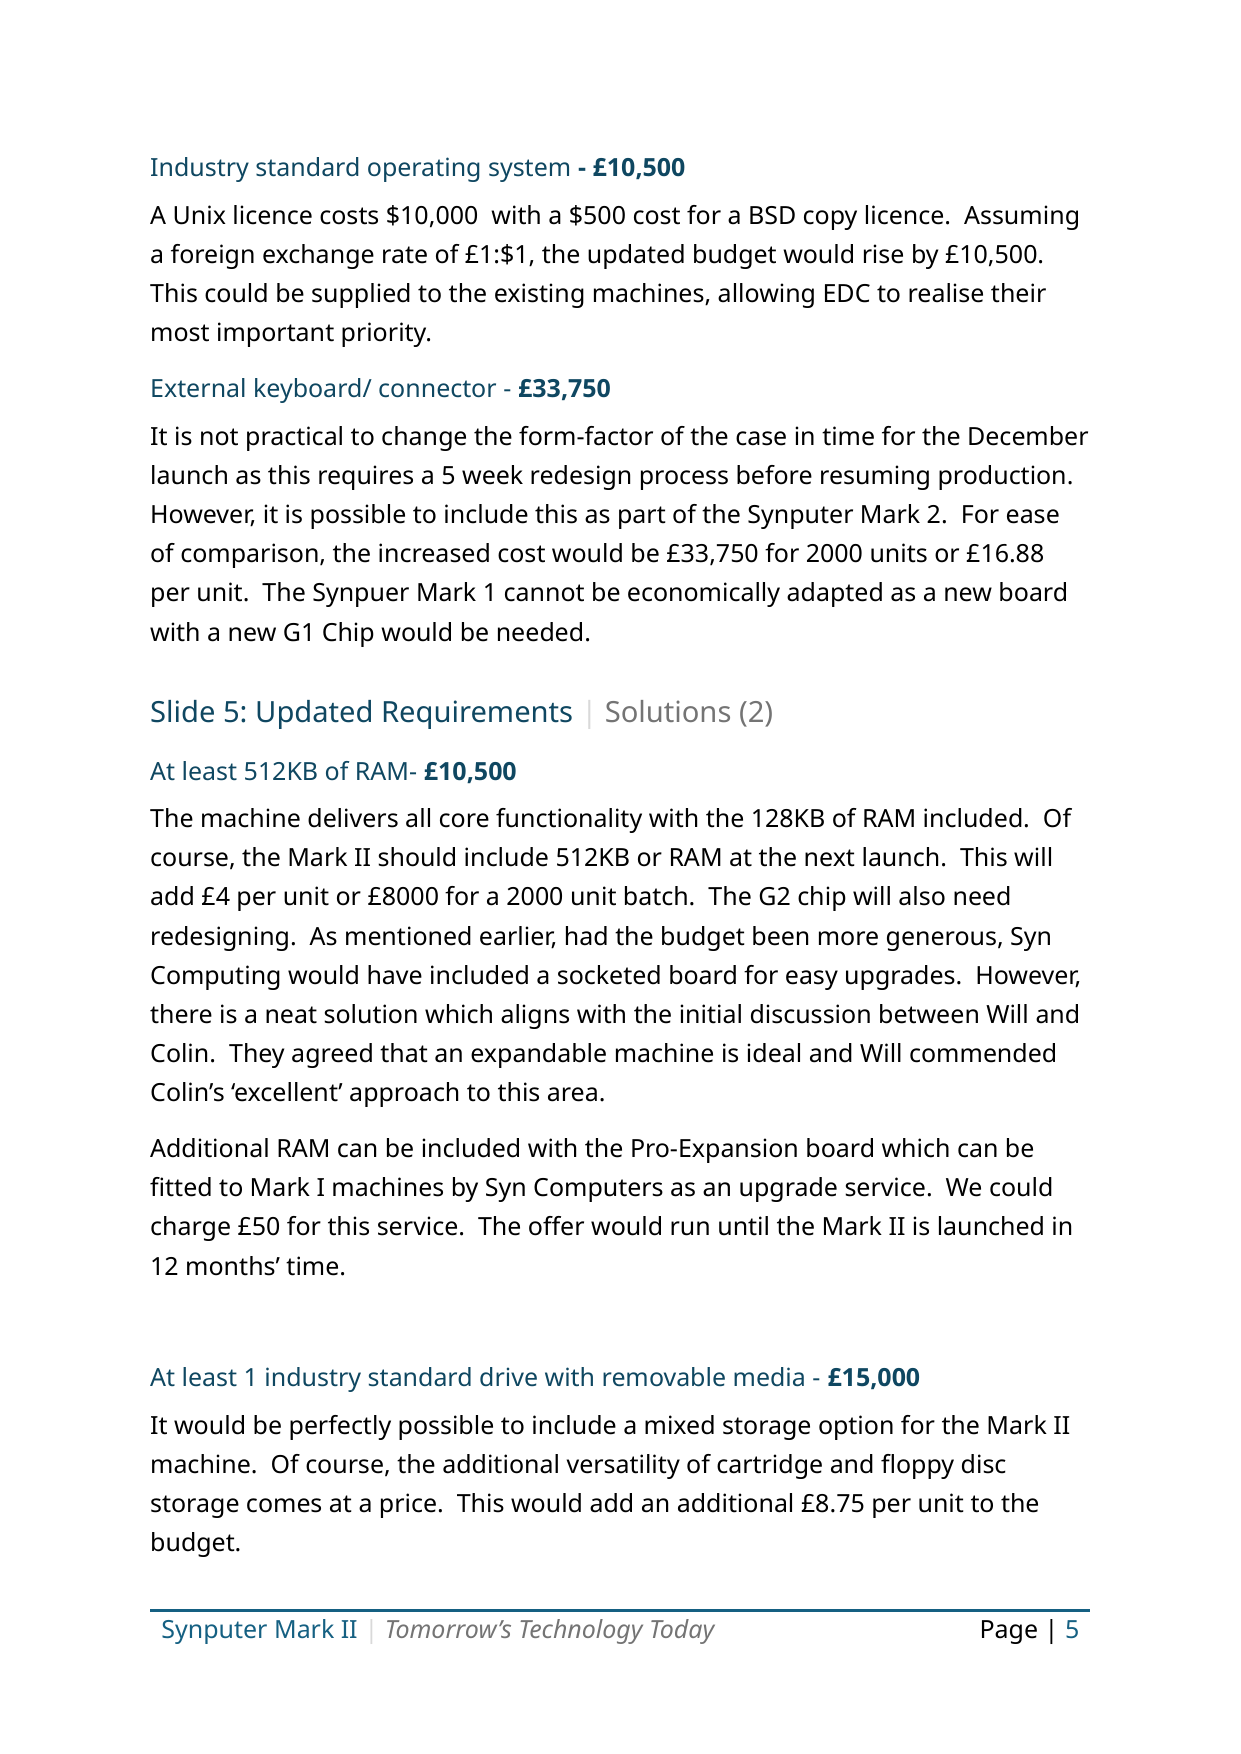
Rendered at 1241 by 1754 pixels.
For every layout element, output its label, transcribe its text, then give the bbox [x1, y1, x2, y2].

subtitle External keyboard/ connector - £33,750 [150, 371, 1090, 405]
subtitle Slide 5: Updated Requirements | Solutions (2) [150, 691, 1090, 731]
text Additional RAM can be included with the Pro-Expansion board which can be fitted to Mark I machines by Syn Computers as an upgrade service. We could charge £50 for this service. The offer would run until the Mark II is launched in 12 months’ time. [150, 1131, 1090, 1282]
text A Unix licence costs $10,000 with a $500 cost for a BSD copy licence. Assuming a foreign exchange rate of £1:$1, the updated budget would rise by £10,500. This could be supplied to the existing machines, allowing EDC to realise their most important priority. [150, 197, 1090, 349]
subtitle At least 512KB of RAM- £10,500 [150, 753, 1090, 787]
text The machine delivers all core functionality with the 128KB of RAM included. Of course, the Mark II should include 512KB or RAM at the next launch. This will add £4 per unit or £8000 for a 2000 unit batch. The G2 chip will also need redesigning. As mentioned earlier, had the budget been more generous, Syn Computing would have included a socketed board for easy upgrades. However, there is a neat solution which aligns with the initial discussion between Will and Colin. They agreed that an expandable machine is ideal and Will commended Colin’s ‘excellent’ approach to this area. [150, 801, 1090, 1109]
subtitle Industry standard operating system - £10,500 [150, 150, 1090, 184]
text It is not practical to change the form-factor of the case in time for the December launch as this requires a 5 week redesign process before resuming production. However, it is possible to include this as part of the Synputer Mark 2. For ease of comparison, the increased cost would be £33,750 for 2000 units or £16.88 per unit. The Synpuer Mark 1 cannot be economically adapted as a new board with a new G1 Chip would be needed. [150, 418, 1090, 648]
subtitle At least 1 industry standard drive with removable media - £15,000 [150, 1360, 1090, 1394]
text It would be perfectly possible to include a mixed storage option for the Mark II machine. Of course, the additional versatility of cartridge and floppy disc storage comes at a price. This would add an additional £8.75 per unit to the budget. [150, 1407, 1090, 1559]
